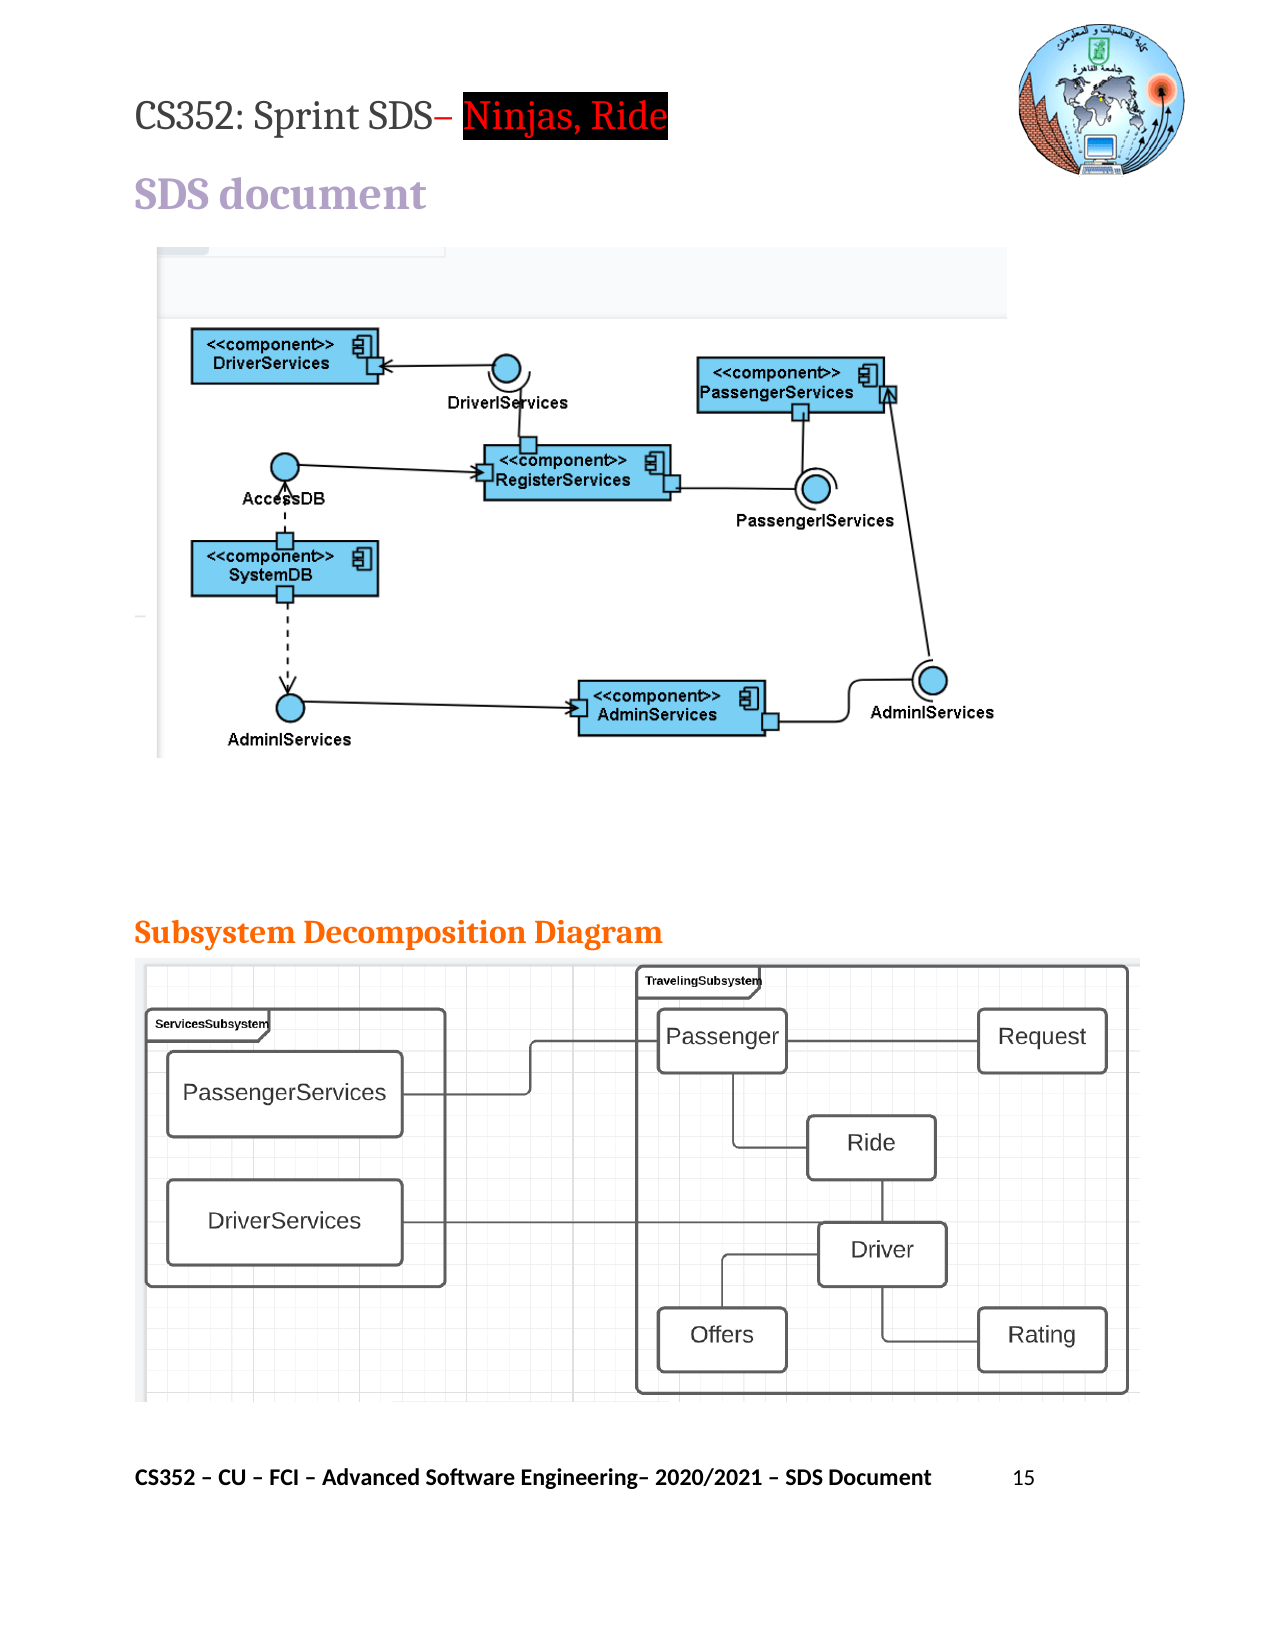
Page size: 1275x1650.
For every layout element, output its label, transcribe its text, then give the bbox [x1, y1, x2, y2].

picture [135, 247, 1007, 758]
picture [1018, 24, 1186, 180]
picture [135, 958, 1140, 1402]
subtitle Subsystem Decomposition Diagram [135, 914, 1140, 952]
